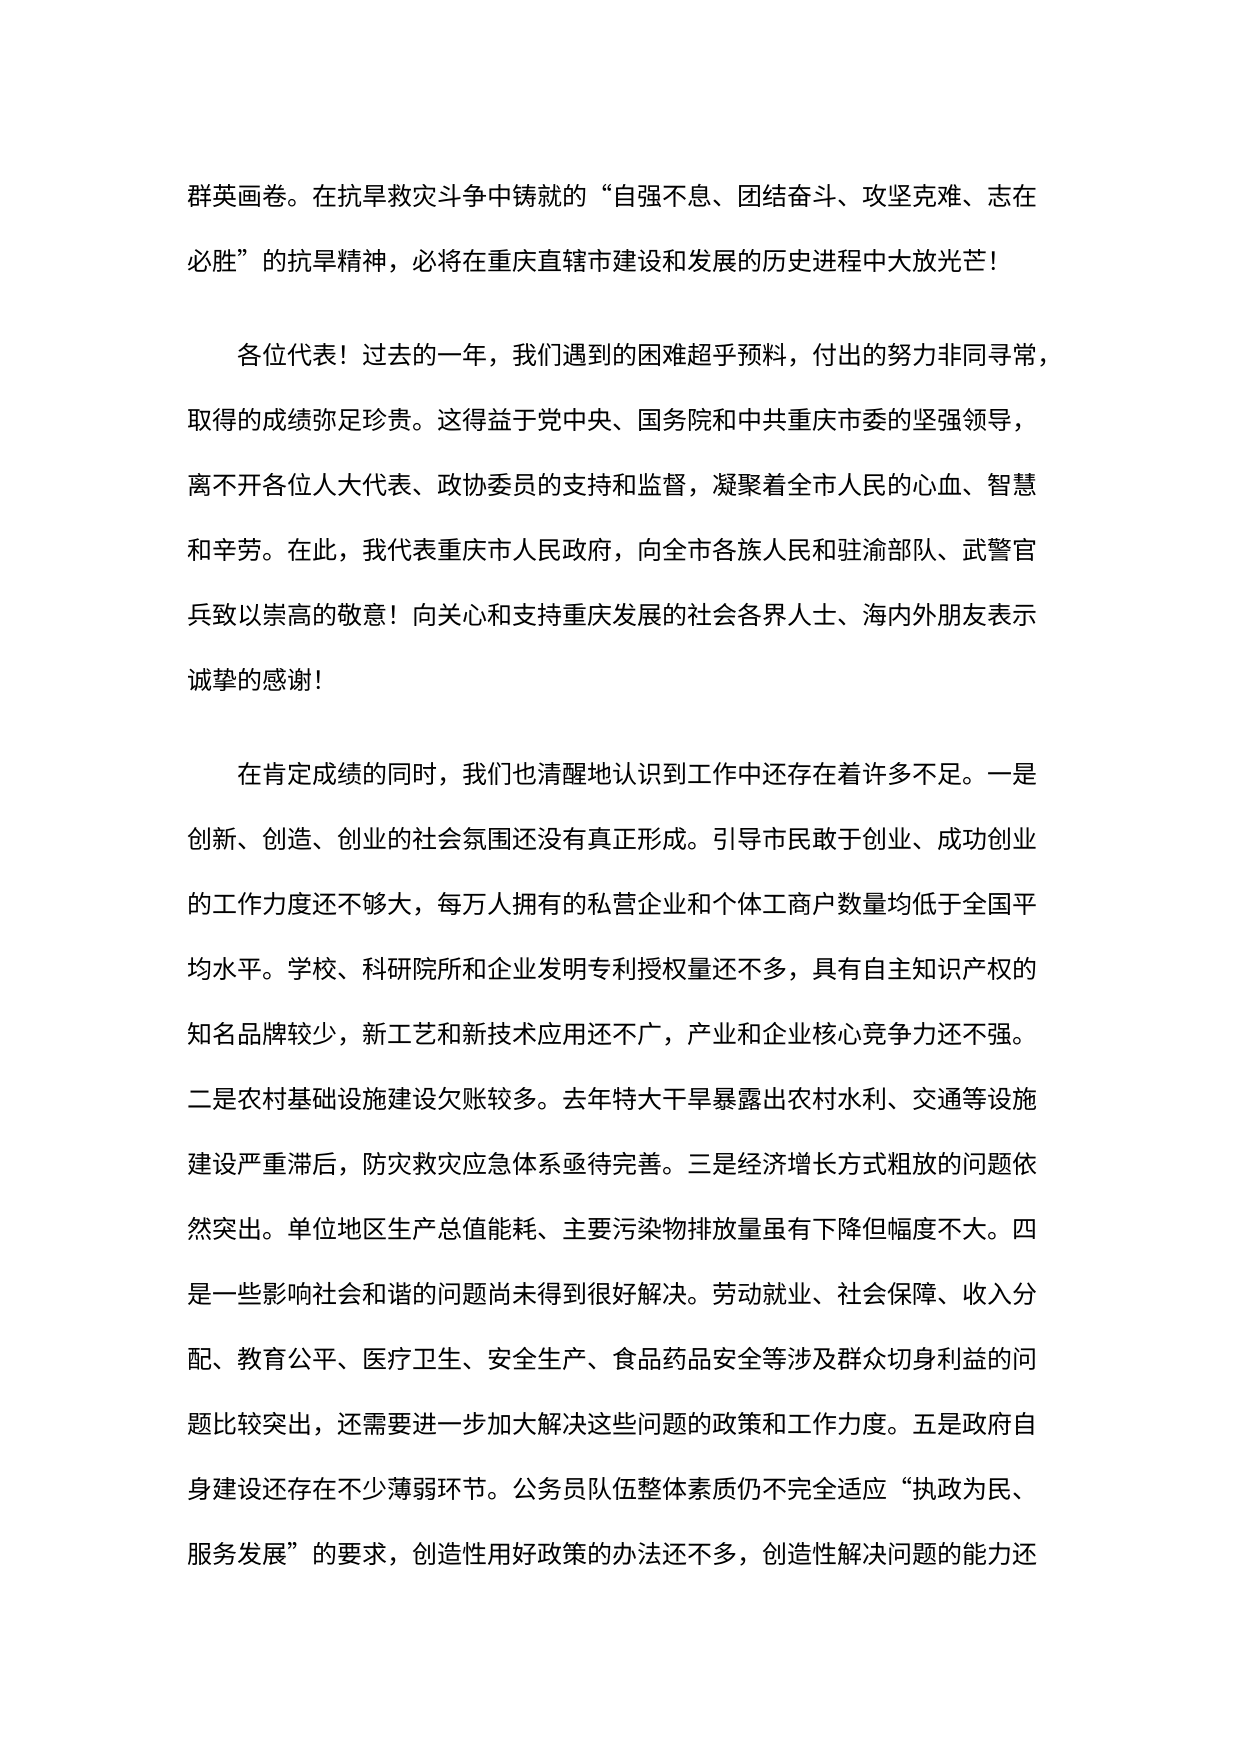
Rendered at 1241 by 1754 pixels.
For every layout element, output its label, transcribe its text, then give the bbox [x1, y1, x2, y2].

text 各位代表！过去的一年，我们遇到的困难超乎预料，付出的努力非同寻常，取得的成绩弥足珍贵。这得益于党中央、国务院和中共重庆市委的坚强领导，离不开各位人大代表、政协委员的支持和监督，凝聚着全市人民的心血、智慧和辛劳。在此，我代表重庆市人民政府，向全市各族人民和驻渝部队、武警官兵致以崇高的敬意！向关心和支持重庆发展的社会各界人士、海内外朋友表示诚挚的感谢！ [187, 321, 1053, 711]
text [187, 740, 1053, 1585]
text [187, 162, 1053, 292]
